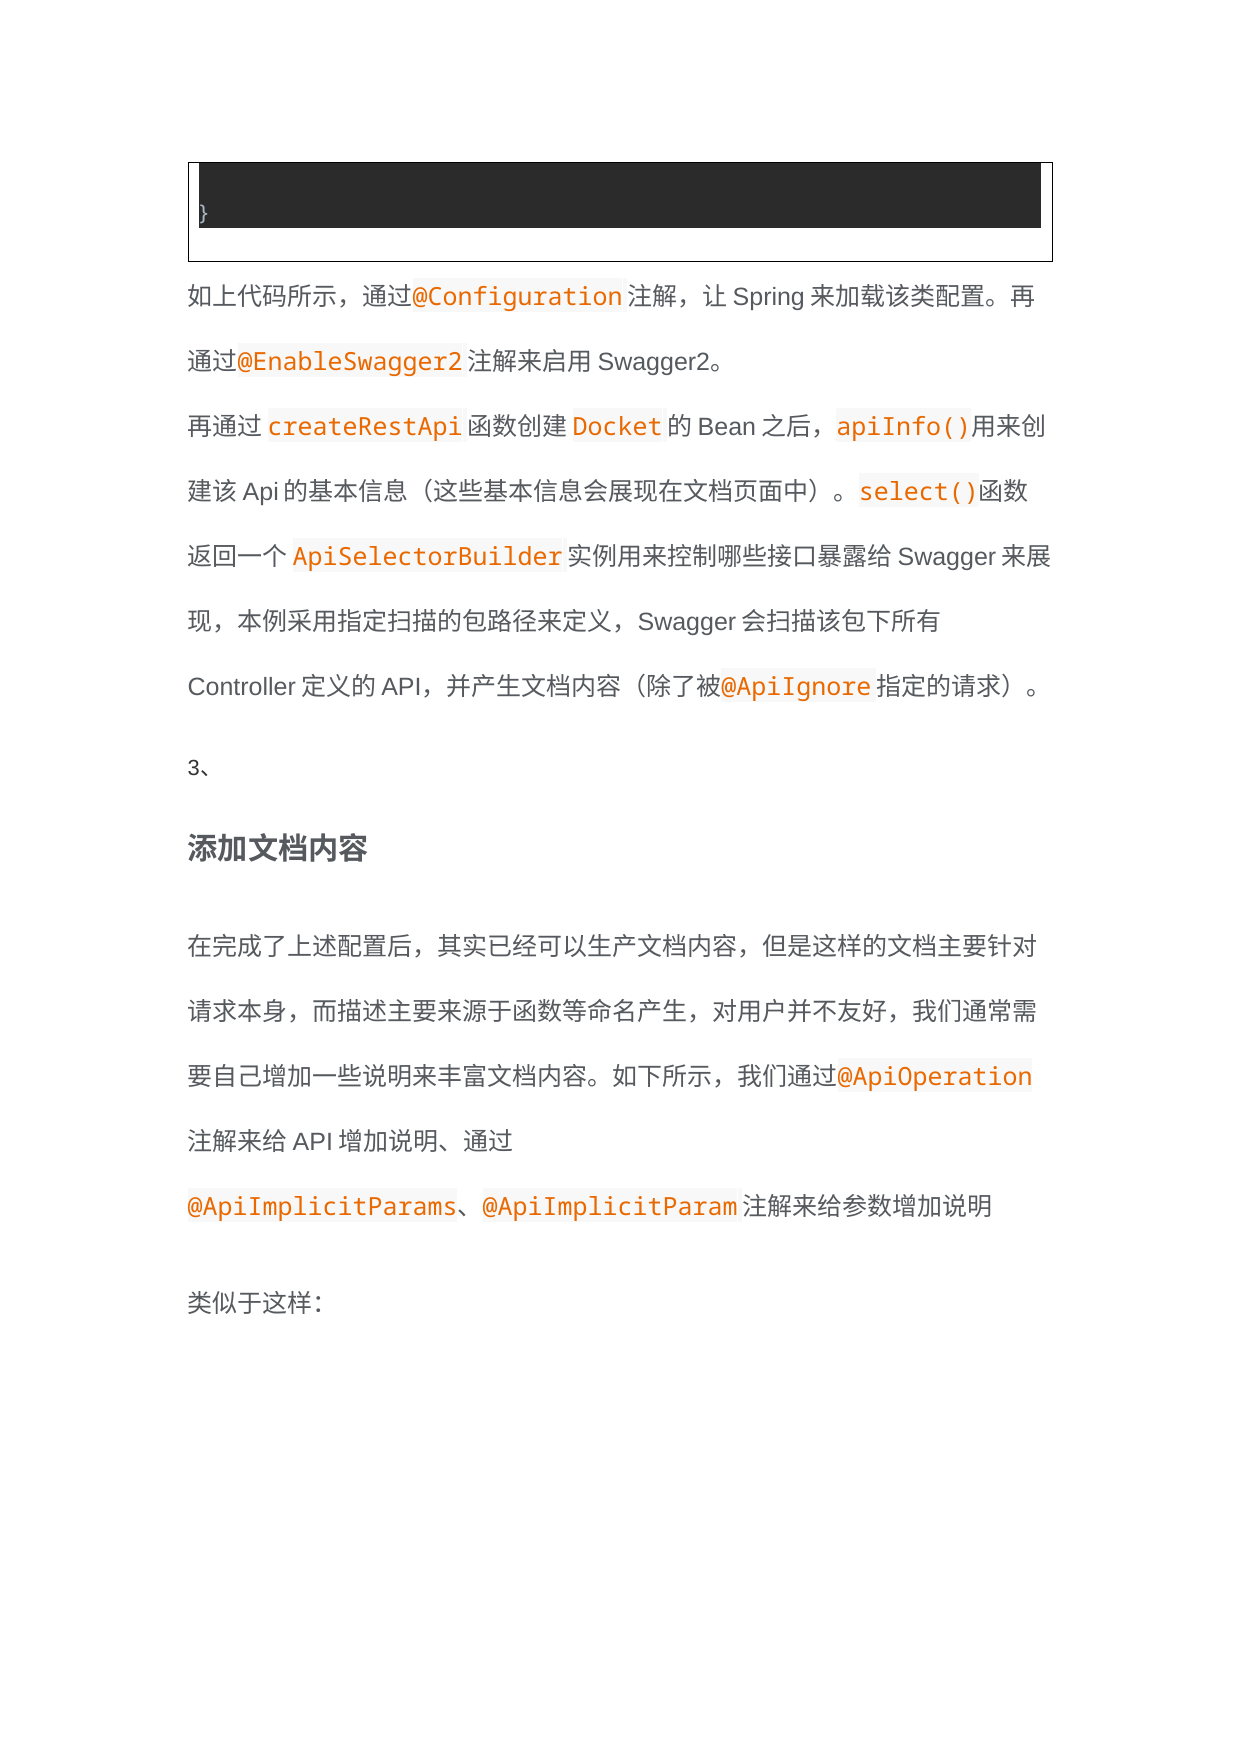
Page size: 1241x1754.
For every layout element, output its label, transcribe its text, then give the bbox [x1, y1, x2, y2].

text 在完成了上述配置后，其实已经可以生产文档内容，但是这样的文档主要针对请求本身，而描述主要来源于函数等命名产生，对用户并不友好，我们通常需要自己增加一些说明来丰富文档内容。如下所示，我们通过@ApiOperation注解来给API增加说明、通过@ApiImplicitParams、@ApiImplicitParam注解来给参数增加说明 [187, 912, 1053, 1237]
text 如上代码所示，通过@Configuration注解，让Spring来加载该类配置。再通过@EnableSwagger2注解来启用Swagger2。 [187, 262, 1053, 392]
text 再通过createRestApi函数创建Docket的Bean之后，apiInfo()用来创建该Api的基本信息（这些基本信息会展现在文档页面中）。select()函数返回一个ApiSelectorBuilder实例用来控制哪些接口暴露给Swagger来展现，本例采用指定扫描的包路径来定义，Swagger会扫描该包下所有Controller定义的API，并产生文档内容（除了被@ApiIgnore指定的请求）。 [187, 392, 1053, 717]
subtitle 添加文档内容 [187, 814, 1053, 879]
text 3、 [187, 749, 1053, 782]
text 类似于这样： [187, 1269, 1053, 1334]
